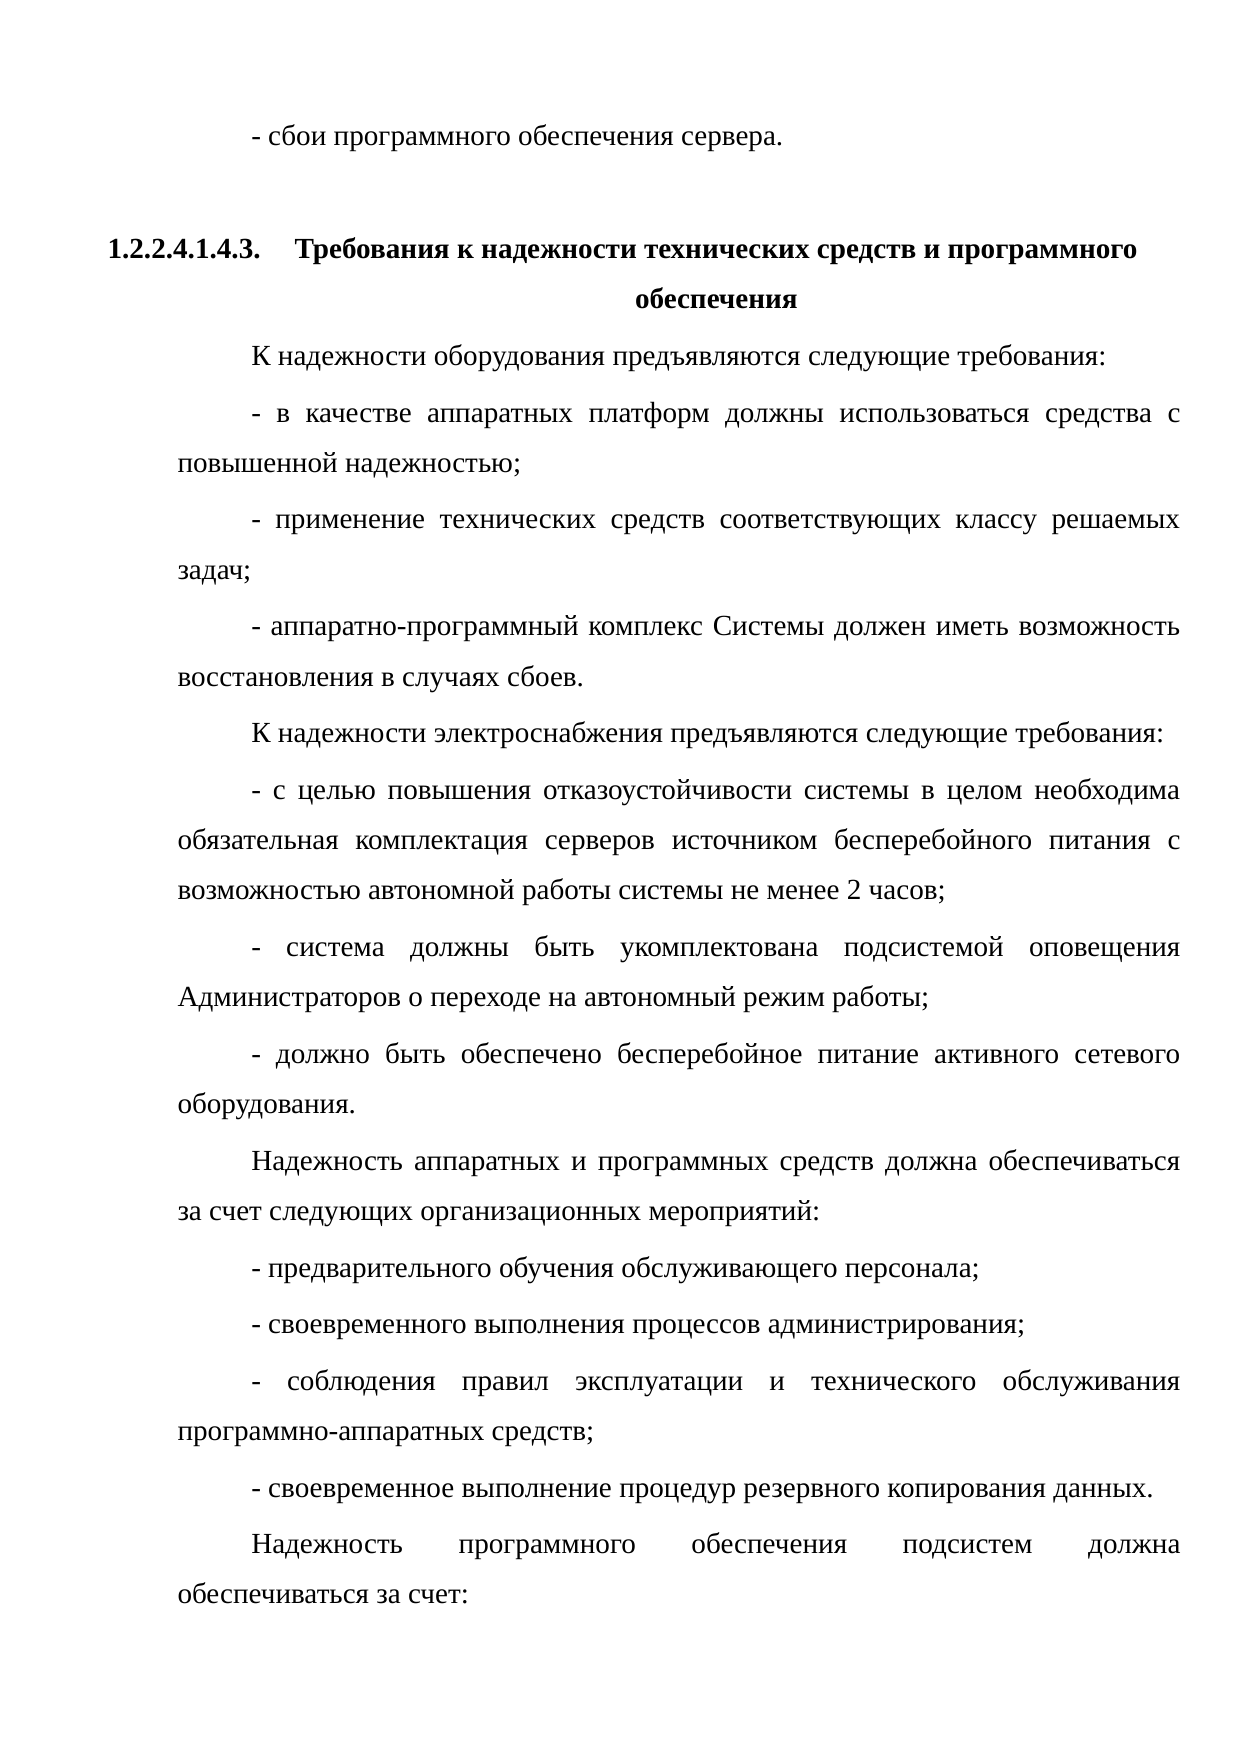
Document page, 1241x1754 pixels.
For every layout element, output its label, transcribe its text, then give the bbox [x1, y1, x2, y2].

text - в качестве аппаратных платформ должны использоваться средства с повышенной надежностью; [177, 395, 1181, 478]
text К надежности электроснабжения предъявляются следующие требования: [177, 715, 1181, 749]
text - предварительного обучения обслуживающего персонала; [177, 1250, 1181, 1283]
text Надежность программного обеспечения подсистем должна обеспечиваться за счет: [177, 1526, 1181, 1610]
text - своевременное выполнение процедур резервного копирования данных. [177, 1470, 1181, 1503]
list Требования к надежности технических средств и программного обеспечения [64, 231, 1181, 315]
text - система должны быть укомплектована подсистемой оповещения Администраторов о переходе на автономный режим работы; [177, 929, 1181, 1013]
text - соблюдения правил эксплуатации и технического обслуживания программно-аппаратных средств; [177, 1363, 1181, 1447]
text - применение технических средств соответствующих классу решаемых задач; [177, 502, 1181, 585]
text К надежности оборудования предъявляются следующие требования: [177, 338, 1181, 372]
text - с целью повышения отказоустойчивости системы в целом необходима обязательная комплектация серверов источником бесперебойного питания с возможностью автономной работы системы не менее 2 часов; [177, 772, 1181, 906]
text Надежность аппаратных и программных средств должна обеспечиваться за счет следующих организационных мероприятий: [177, 1143, 1181, 1227]
text - своевременного выполнения процессов администрирования; [177, 1306, 1181, 1340]
text - сбои программного обеспечения сервера. [177, 118, 1181, 152]
text - аппаратно-программный комплекс Системы должен иметь возможность восстановления в случаях сбоев. [177, 608, 1181, 692]
text - должно быть обеспечено бесперебойное питание активного сетевого оборудования. [177, 1036, 1181, 1120]
